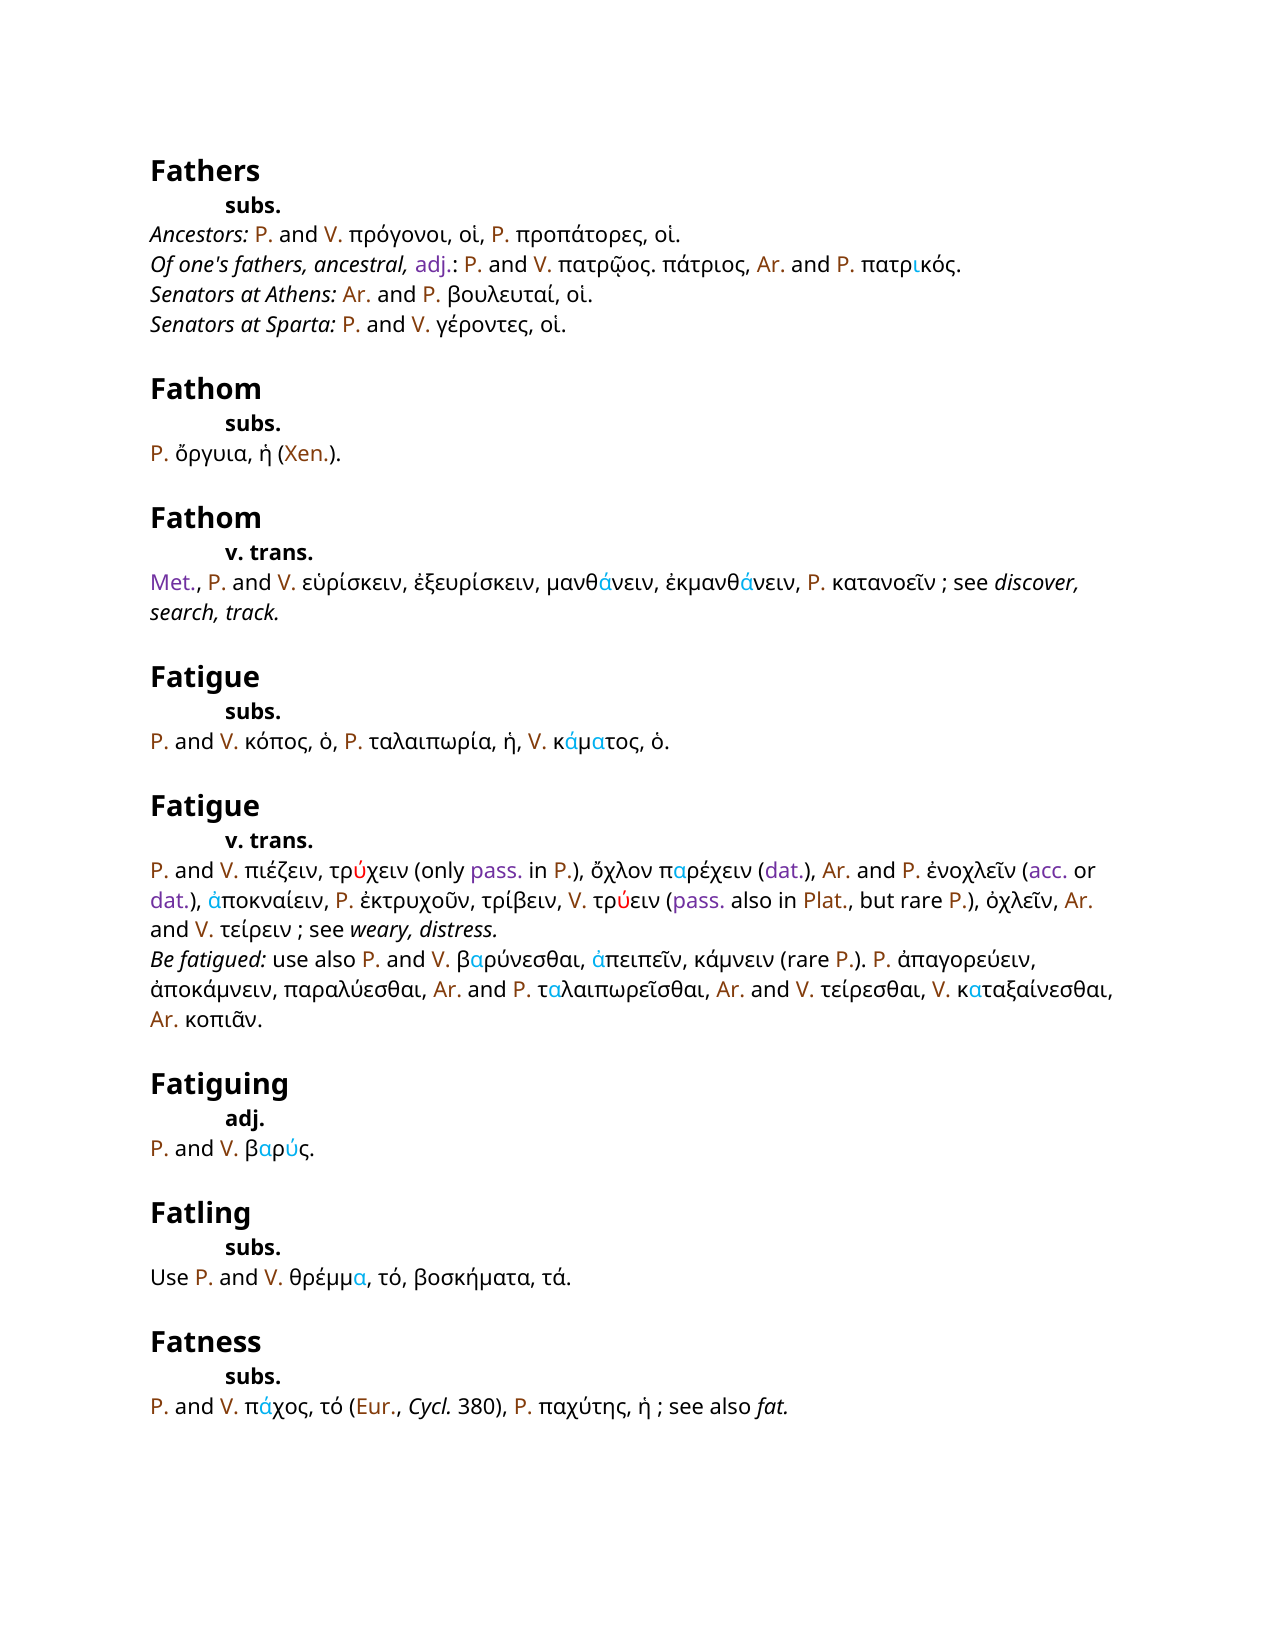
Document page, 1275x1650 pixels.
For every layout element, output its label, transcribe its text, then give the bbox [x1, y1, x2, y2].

text Fatigue v. trans. [150, 785, 1125, 855]
text Fatling subs. [150, 1192, 1125, 1262]
text P. and V. βαρύς. [150, 1133, 1125, 1163]
text Senators at Athens: Ar. and P. βουλευταί, οἱ. [150, 279, 1125, 309]
text P. ὄργυια, ἡ (Xen.). [150, 438, 1125, 468]
text Fathom subs. [150, 368, 1125, 438]
text Met., P. and V. εὑρίσκειν, ἐξευρίσκειν, μανθάνειν, ἐκμανθάνειν, P. κατανοεῖν ; see discover, search, track. [150, 567, 1125, 627]
text Use P. and V. θρέμμα, τό, βοσκήματα, τά. [150, 1262, 1125, 1292]
text Fatness subs. [150, 1322, 1125, 1391]
text P. and V. κόπος, ὁ, P. ταλαιπωρία, ἡ, V. κάματος, ὁ. [150, 726, 1125, 756]
text Senators at Sparta: P. and V. γέροντες, οἱ. [150, 309, 1125, 339]
text Ancestors: P. and V. πρόγονοι, οἱ, P. προπάτορες, οἱ. [150, 219, 1125, 249]
text Fatiguing adj. [150, 1063, 1125, 1133]
text P. and V. πιέζειν, τρύχειν (only pass. in P.), ὄχλον παρέχειν (dat.), Ar. and P. ἐνοχλεῖν (acc. or dat.), ἀποκναίειν, P. ἐκτρυχοῦν, τρίβειν, V. τρύειν (pass. also in Plat., but rare P.), ὀχλεῖν, Ar. and V. τείρειν ; see weary, distress. [150, 855, 1125, 944]
text P. and V. πάχος, τό (Eur., Cycl. 380), P. παχύτης, ἡ ; see also fat. [150, 1391, 1125, 1421]
text Fathom v. trans. [150, 497, 1125, 567]
text Of one's fathers, ancestral, adj.: P. and V. πατρῷος. πάτριος, Ar. and P. πατρικός. [150, 249, 1125, 279]
text Fathers subs. [150, 150, 1125, 219]
text Fatigue subs. [150, 656, 1125, 726]
text Be fatigued: use also P. and V. βαρύνεσθαι, ἀπειπεῖν, κάμνειν (rare P.). P. ἀπαγορεύειν, ἀποκάμνειν, παραλύεσθαι, Ar. and P. ταλαιπωρεῖσθαι, Ar. and V. τείρεσθαι, V. καταξαίνεσθαι, Ar. κοπιᾶν. [150, 944, 1125, 1034]
